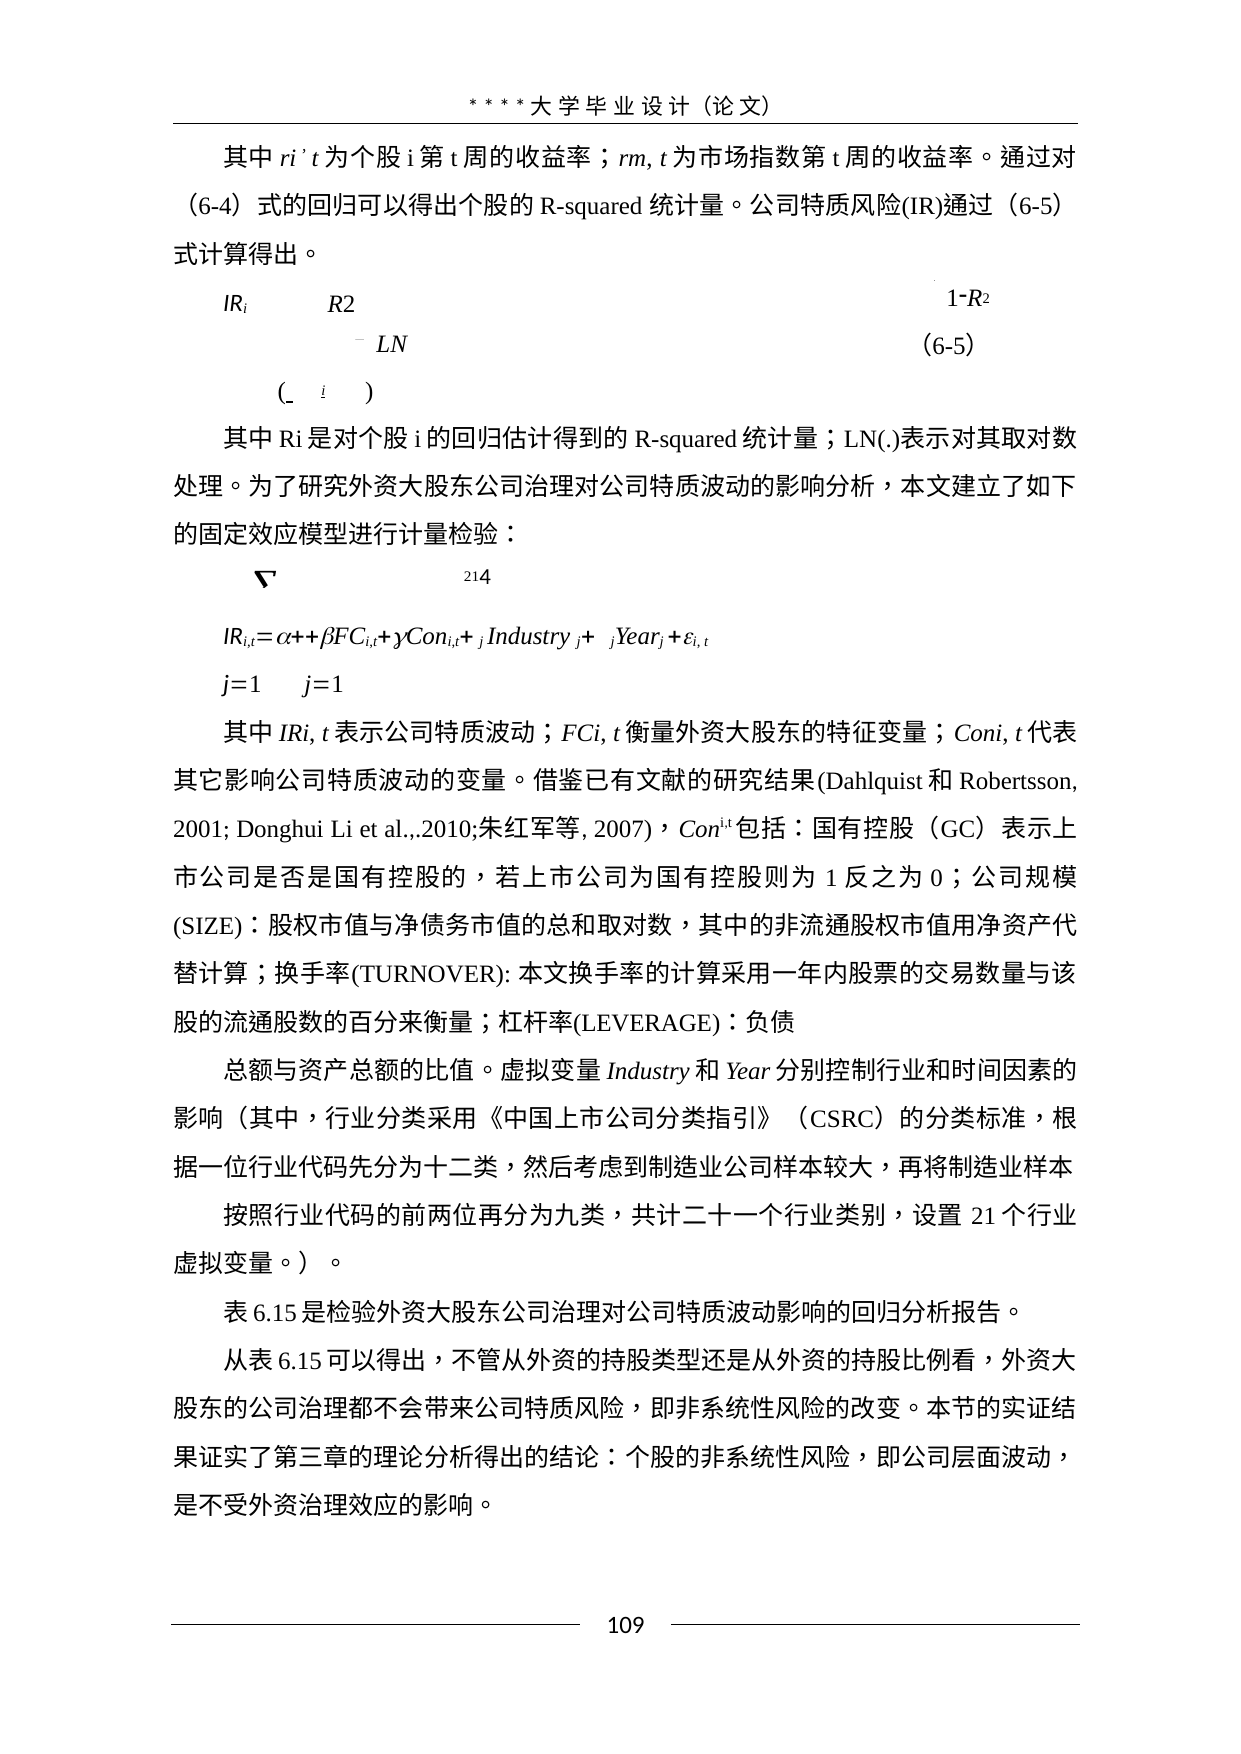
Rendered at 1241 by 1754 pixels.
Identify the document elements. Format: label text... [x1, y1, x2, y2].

text 总额与资产总额的比值。虚拟变量Industry和Year分别控制行业和时间因素的影响（其中，行业分类采用《中国上市公司分类指引》（CSRC）的分类标准，根据一位行业代码先分为十二类，然后考虑到制造业公司样本较大，再将制造业样本 [173, 1037, 1078, 1182]
text 1R2 [857, 269, 1078, 313]
text 21 4 [173, 550, 1078, 602]
text （6-5） [857, 313, 1078, 361]
text 表6.15是检验外资大股东公司治理对公司特质波动影响的回归分析报告。 [173, 1279, 1078, 1327]
text IRi [173, 269, 273, 318]
text 其中IRi, t表示公司特质波动；FCi, t衡量外资大股东的特征变量；Coni, t代表其它影响公司特质波动的变量。借鉴已有文献的研究结果(Dahlquist和Robertsson, 2001; Donghui Li et al.,.2010;朱红军等, 2007)，Coni,t包括：国有控股（GC）表示上市公司是否是国有控股的，若上市公司为国有控股则为1反之为0；公司规模(SIZE)：股权市值与净债务市值的总和取对数，其中的非流通股权市值用净资产代替计算；换手率(TURNOVER): 本文换手率的计算采用一年内股票的交易数量与该股的流通股数的百分来衡量；杠杆率(LEVERAGE)：负债 [173, 699, 1078, 1037]
text j1 j1 [173, 651, 1078, 699]
text 按照行业代码的前两位再分为九类，共计二十一个行业类别，设置21个行业虚拟变量。）。 [173, 1182, 1078, 1279]
text R2 [277, 269, 414, 318]
text IRi,tFCi,tConi,t j Industry j jYearj i, t [173, 602, 1078, 651]
text 其中ri，t为个股i第t周的收益率；rm, t为市场指数第t周的收益率。通过对（6-4）式的回归可以得出个股的R-squared 统计量。公司特质风险(IR)通过（6-5）式计算得出。 [173, 124, 1078, 269]
text 其中Ri是对个股i的回归估计得到的R-squared统计量；LN(.)表示对其取对数处理。为了研究外资大股东公司治理对公司特质波动的影响分析，本文建立了如下的固定效应模型进行计量检验： [173, 405, 1078, 550]
text LN ( i ) [277, 318, 414, 405]
text 从表6.15可以得出，不管从外资的持股类型还是从外资的持股比例看，外资大股东的公司治理都不会带来公司特质风险，即非系统性风险的改变。本节的实证结果证实了第三章的理论分析得出的结论：个股的非系统性风险，即公司层面波动，是不受外资治理效应的影响。 [173, 1327, 1078, 1521]
